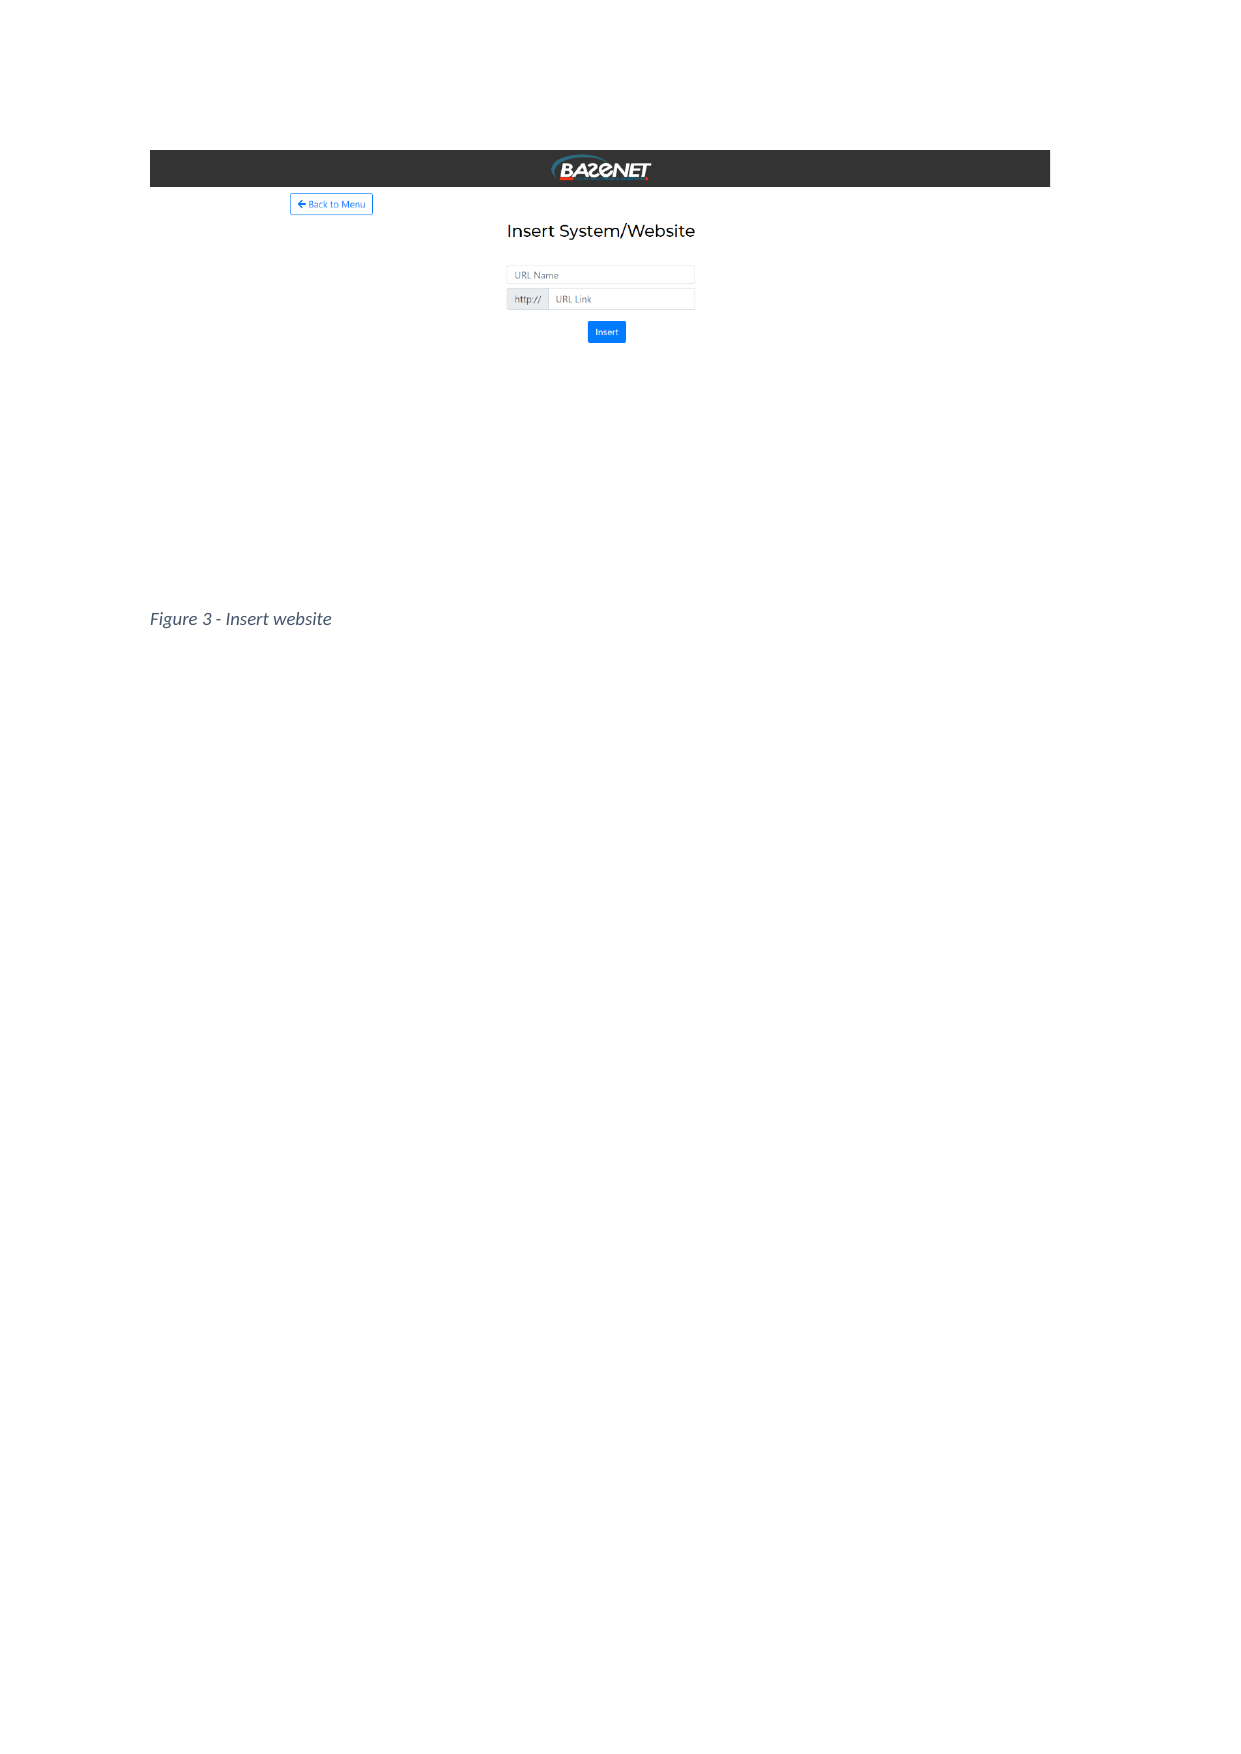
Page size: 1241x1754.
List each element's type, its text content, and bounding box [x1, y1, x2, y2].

picture [150, 150, 1051, 589]
